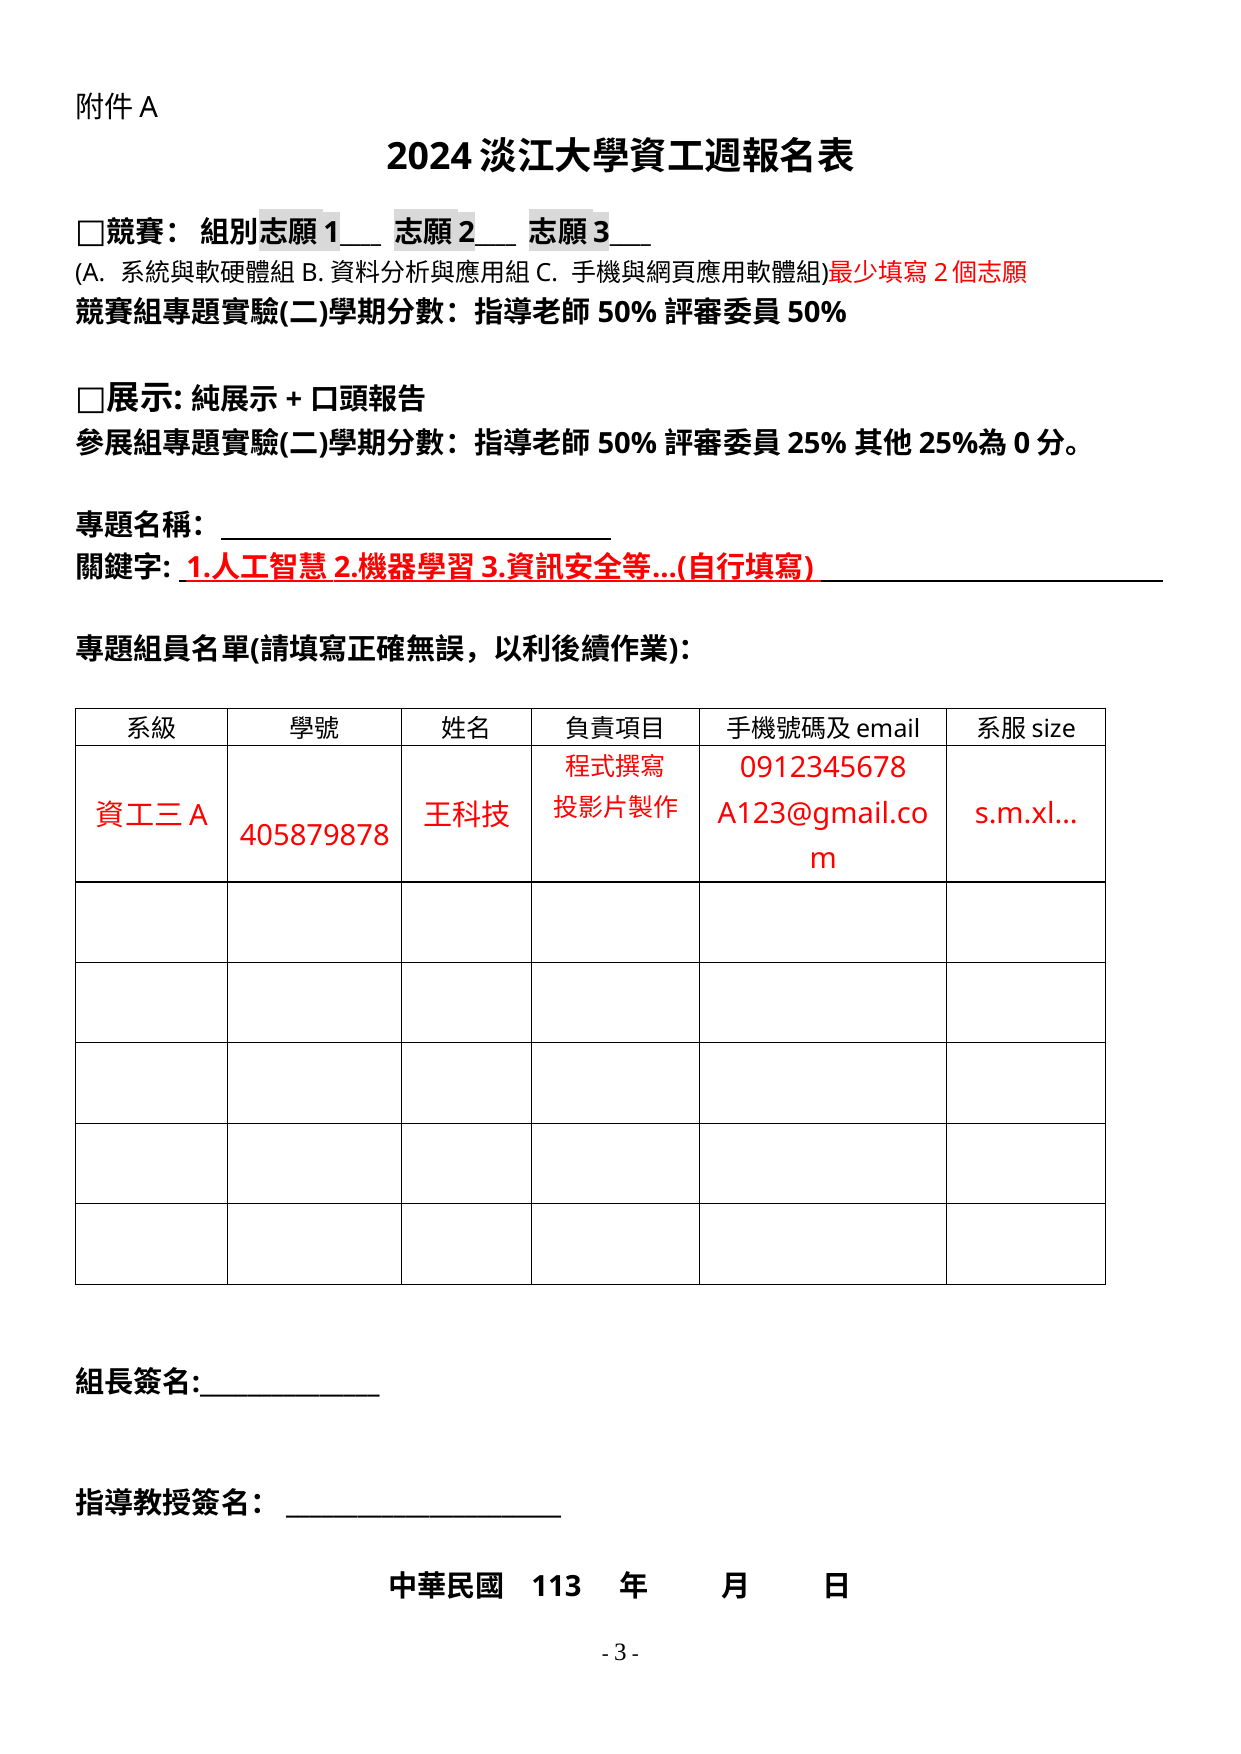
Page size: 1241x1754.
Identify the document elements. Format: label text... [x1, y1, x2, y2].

table_cell [700, 1043, 946, 1123]
text 2024淡江大學資工週報名表 [75, 126, 1165, 180]
text 組長簽名:_______________ [75, 1358, 1165, 1401]
table_cell [228, 1043, 401, 1123]
list 系統與軟硬體組 B. 資料分析與應用組C. 手機與網頁應用軟體組)最少填寫2個志願 [75, 253, 1165, 289]
text 專題組員名單(請填寫正確無誤，以利後續作業)： [75, 626, 1165, 668]
table_cell [228, 1204, 401, 1283]
table_cell 資工三A [76, 746, 227, 881]
table_header 學號 [228, 709, 401, 745]
text 關鍵字: 1.人工智慧2.機器學習3.資訊安全等...(自行填寫) [75, 544, 1165, 586]
table_header 負責項目 [532, 709, 699, 745]
table_cell [700, 1124, 946, 1203]
table_cell [402, 1204, 531, 1283]
text 競賽組專題實驗(二)學期分數：指導老師 50% 評審委員50% [75, 289, 1165, 331]
text □競賽： 組別志願1____ 志願2____ 志願3____ [75, 207, 1165, 253]
table_cell [76, 963, 227, 1042]
table_cell 0912345678 A123@gmail.com [700, 746, 946, 881]
table_cell 王科技 [402, 746, 531, 881]
table_cell [700, 963, 946, 1042]
table_cell [228, 1124, 401, 1203]
table_cell 405879878 [228, 746, 401, 881]
text 專題名稱： [75, 501, 1165, 544]
table_cell [76, 883, 227, 962]
table_cell [947, 1124, 1105, 1203]
table_cell [700, 1204, 946, 1283]
table_cell [76, 1124, 227, 1203]
table_cell [402, 1043, 531, 1123]
table_header 姓名 [402, 709, 531, 745]
table_cell [532, 1043, 699, 1123]
table_cell [700, 883, 946, 962]
table_cell 程式撰寫 投影片製作 [532, 746, 699, 881]
text 參展組專題實驗(二)學期分數：指導老師 50% 評審委員25% 其他25%為0分。 [75, 419, 1165, 462]
table_header 手機號碼及email [700, 709, 946, 745]
table_cell [228, 883, 401, 962]
text 中華民國 113 年 月 日 [75, 1563, 1165, 1605]
table_cell [532, 1124, 699, 1203]
table_cell [402, 963, 531, 1042]
text 附件A [75, 83, 1165, 126]
table_cell s.m.xl… [947, 746, 1105, 881]
table_cell [532, 1204, 699, 1283]
table_cell [947, 1204, 1105, 1283]
table_cell [947, 963, 1105, 1042]
table_cell [76, 1204, 227, 1283]
table_header 系服size [947, 709, 1105, 745]
table_cell [402, 883, 531, 962]
table_cell [402, 1124, 531, 1203]
table_cell [532, 963, 699, 1042]
text □展示: 純展示 + 口頭報告 [75, 371, 1165, 419]
table_cell [947, 883, 1105, 962]
table_cell [76, 1043, 227, 1123]
text 指導教授簽名： _______________________ [75, 1480, 1165, 1522]
table_cell [228, 963, 401, 1042]
table_cell [532, 883, 699, 962]
table_cell [947, 1043, 1105, 1123]
table_header 系級 [76, 709, 227, 745]
